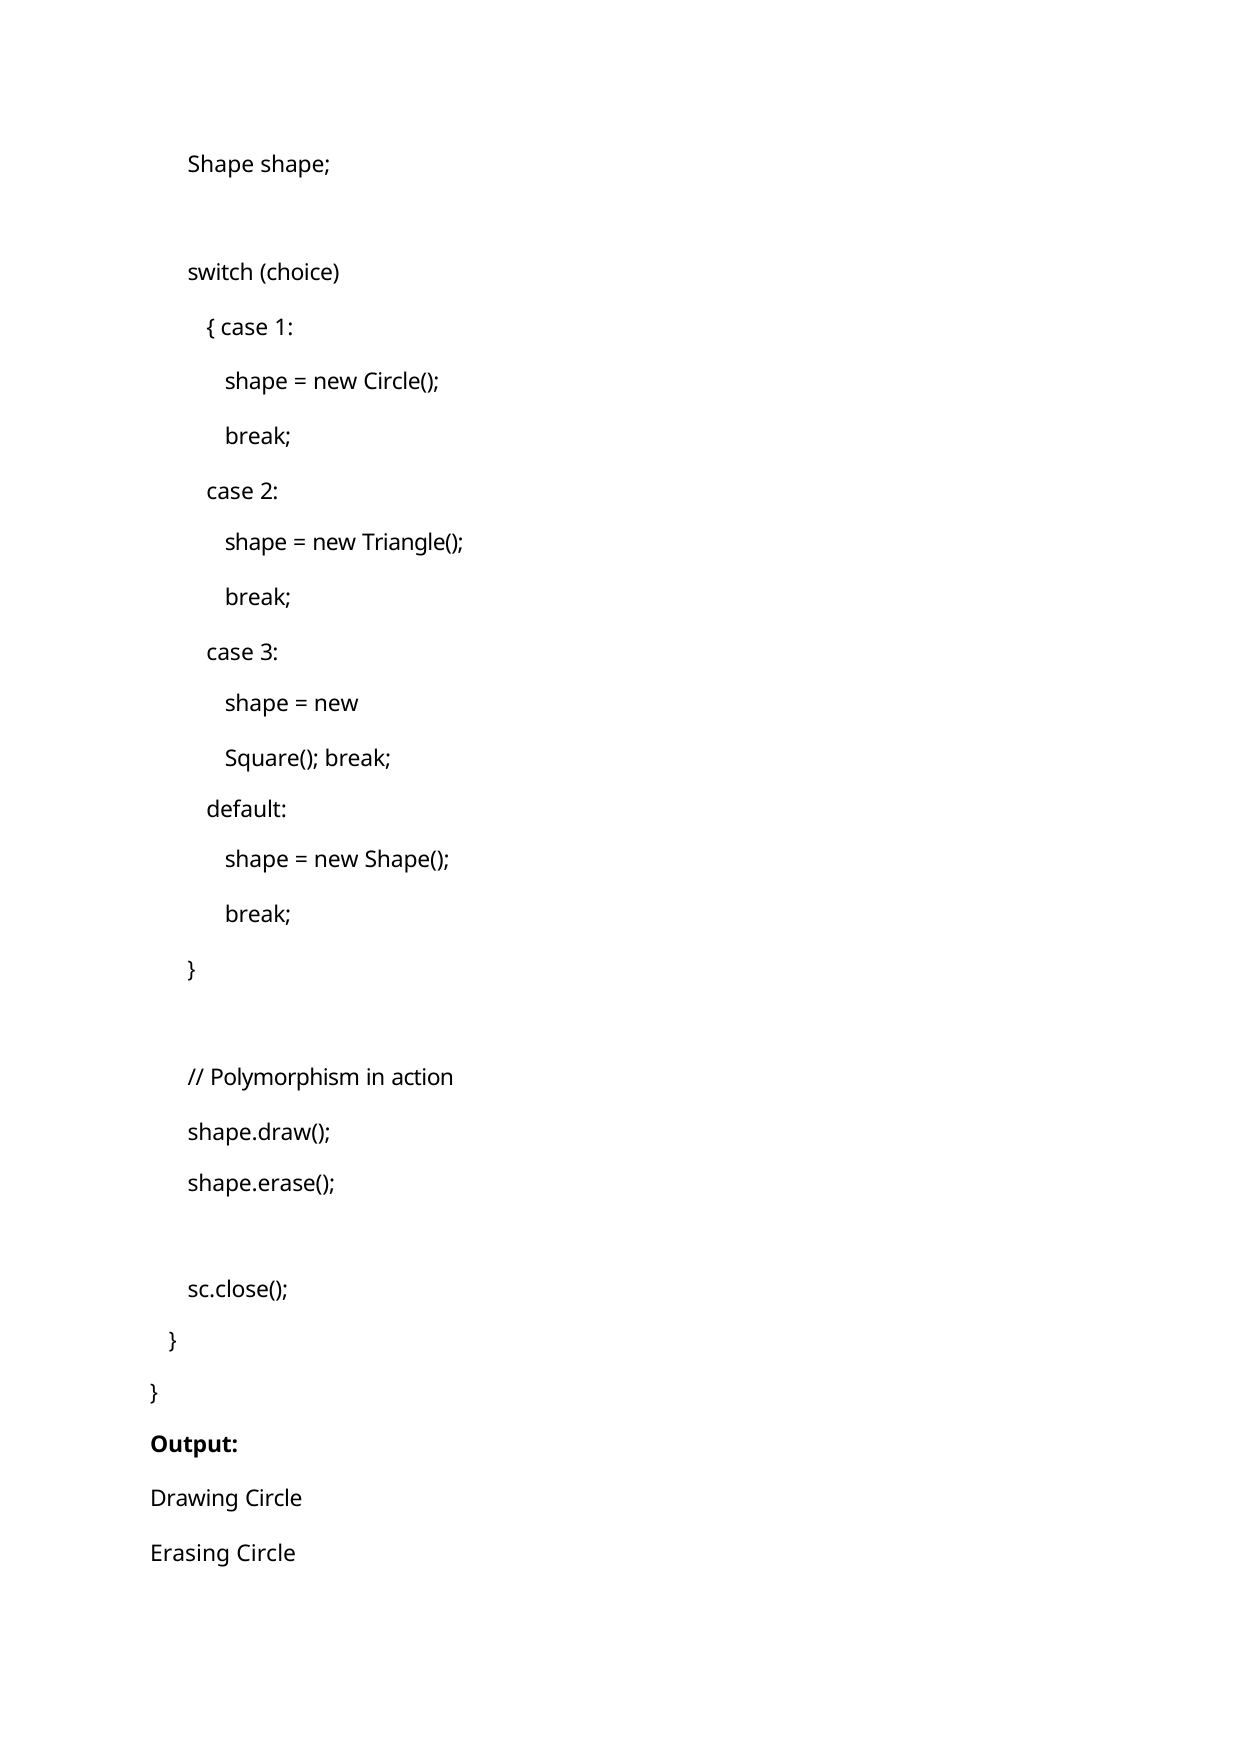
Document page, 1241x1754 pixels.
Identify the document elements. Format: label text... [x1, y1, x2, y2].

text shape = new Shape(); break; [224, 843, 496, 929]
text // Polymorphism in action shape.draw(); [187, 1061, 496, 1147]
text case 3: [206, 636, 1093, 667]
text sc.close(); [187, 1273, 1093, 1304]
text Shape shape; [187, 148, 1093, 179]
text } [187, 953, 1093, 984]
text shape = new Circle(); break; [224, 365, 444, 451]
text default: [206, 797, 1093, 823]
text shape = new Triangle(); break; [224, 526, 496, 612]
text switch (choice) { case 1: [187, 256, 349, 342]
text case 2: [206, 475, 1093, 506]
text } [169, 1324, 1093, 1356]
text } [150, 1376, 1093, 1407]
text Output: Drawing Circle Erasing Circle [150, 1428, 309, 1568]
text shape.erase(); [187, 1171, 1093, 1197]
text shape = new Square(); break; [224, 687, 444, 773]
